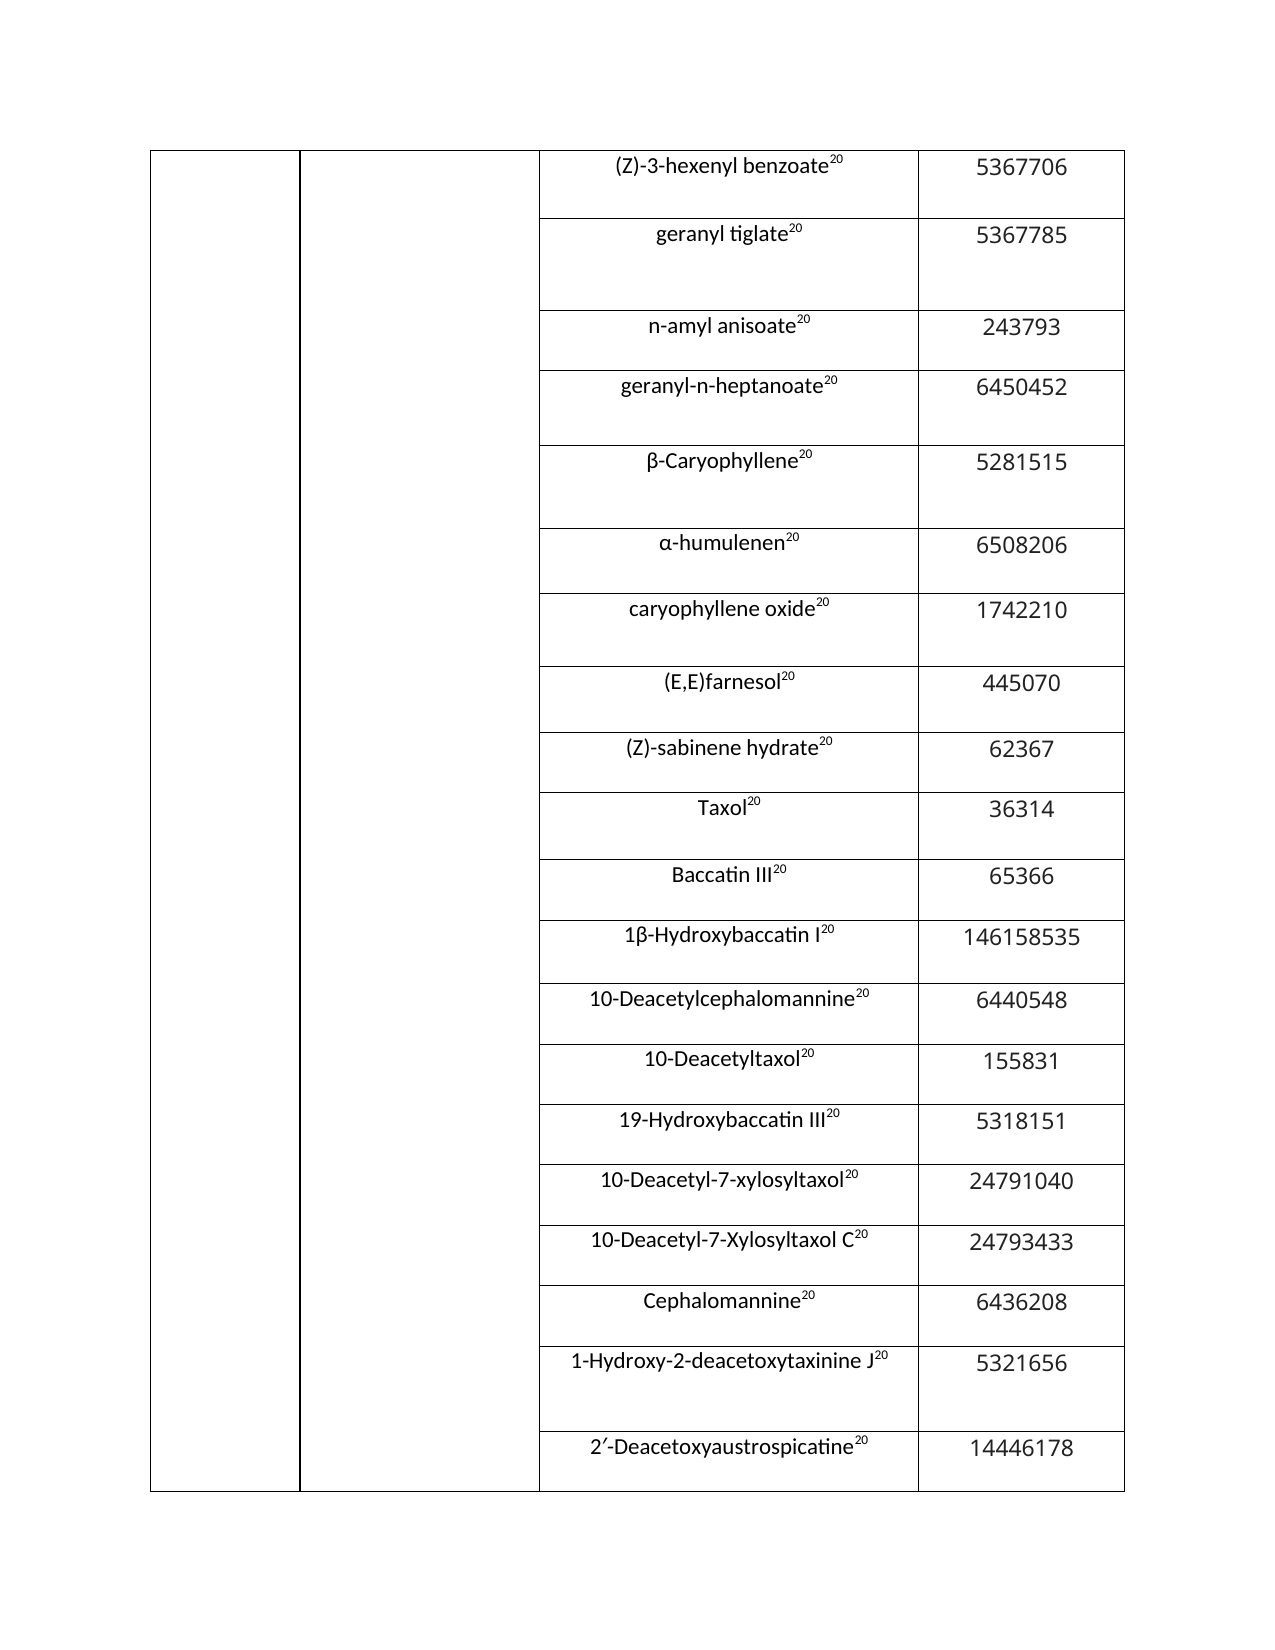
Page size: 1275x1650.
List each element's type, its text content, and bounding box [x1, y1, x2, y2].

table_cell 6436208 [919, 1286, 1124, 1346]
table_cell 1β-Hydroxybaccatin I20 [540, 921, 918, 983]
table_cell 62367 [919, 733, 1124, 792]
table_cell Baccatin III20 [540, 860, 918, 919]
table_cell 155831 [919, 1045, 1124, 1104]
table_cell 10-Deacetylcephalomannine20 [540, 984, 918, 1043]
table_cell β-Caryophyllene20 [540, 446, 918, 527]
table_cell 146158535 [919, 921, 1124, 983]
table_cell 1-Hydroxy-2-deacetoxytaxinine J20 [540, 1347, 918, 1431]
table_cell (Z)-sabinene hydrate20 [540, 733, 918, 792]
table_cell 24791040 [919, 1165, 1124, 1224]
table_cell geranyl-n-heptanoate20 [540, 371, 918, 445]
table_cell 36314 [919, 793, 1124, 859]
table_cell 1742210 [919, 594, 1124, 666]
table_cell 5321656 [919, 1347, 1124, 1431]
table_cell 5367706 [919, 151, 1124, 218]
table_cell α-humulenen20 [540, 529, 918, 593]
table_cell 24793433 [919, 1226, 1124, 1285]
table_cell n-amyl anisoate20 [540, 311, 918, 370]
table_cell 19-Hydroxybaccatin III20 [540, 1105, 918, 1164]
table_cell 5281515 [919, 446, 1124, 527]
table_cell 6440548 [919, 984, 1124, 1043]
table_cell 6508206 [919, 529, 1124, 593]
table_cell 14446178 [919, 1432, 1124, 1491]
table_cell Taxol20 [540, 793, 918, 859]
table_cell 65366 [919, 860, 1124, 919]
table_cell 10-Deacetyl-7-Xylosyltaxol C20 [540, 1226, 918, 1285]
table_cell 5318151 [919, 1105, 1124, 1164]
table_cell 445070 [919, 667, 1124, 732]
table_cell 5367785 [919, 219, 1124, 310]
table_cell (Z)-3-hexenyl benzoate20 [540, 151, 918, 218]
table_cell caryophyllene oxide20 [540, 594, 918, 666]
table_cell 243793 [919, 311, 1124, 370]
table_cell geranyl tiglate20 [540, 219, 918, 310]
table_cell 2′-Deacetoxyaustrospicatine20 [540, 1432, 918, 1491]
table_cell 6450452 [919, 371, 1124, 445]
table_cell 10-Deacetyl-7-xylosyltaxol20 [540, 1165, 918, 1224]
table_cell 10-Deacetyltaxol20 [540, 1045, 918, 1104]
table_cell Cephalomannine20 [540, 1286, 918, 1346]
table_cell (E,E)farnesol20 [540, 667, 918, 732]
